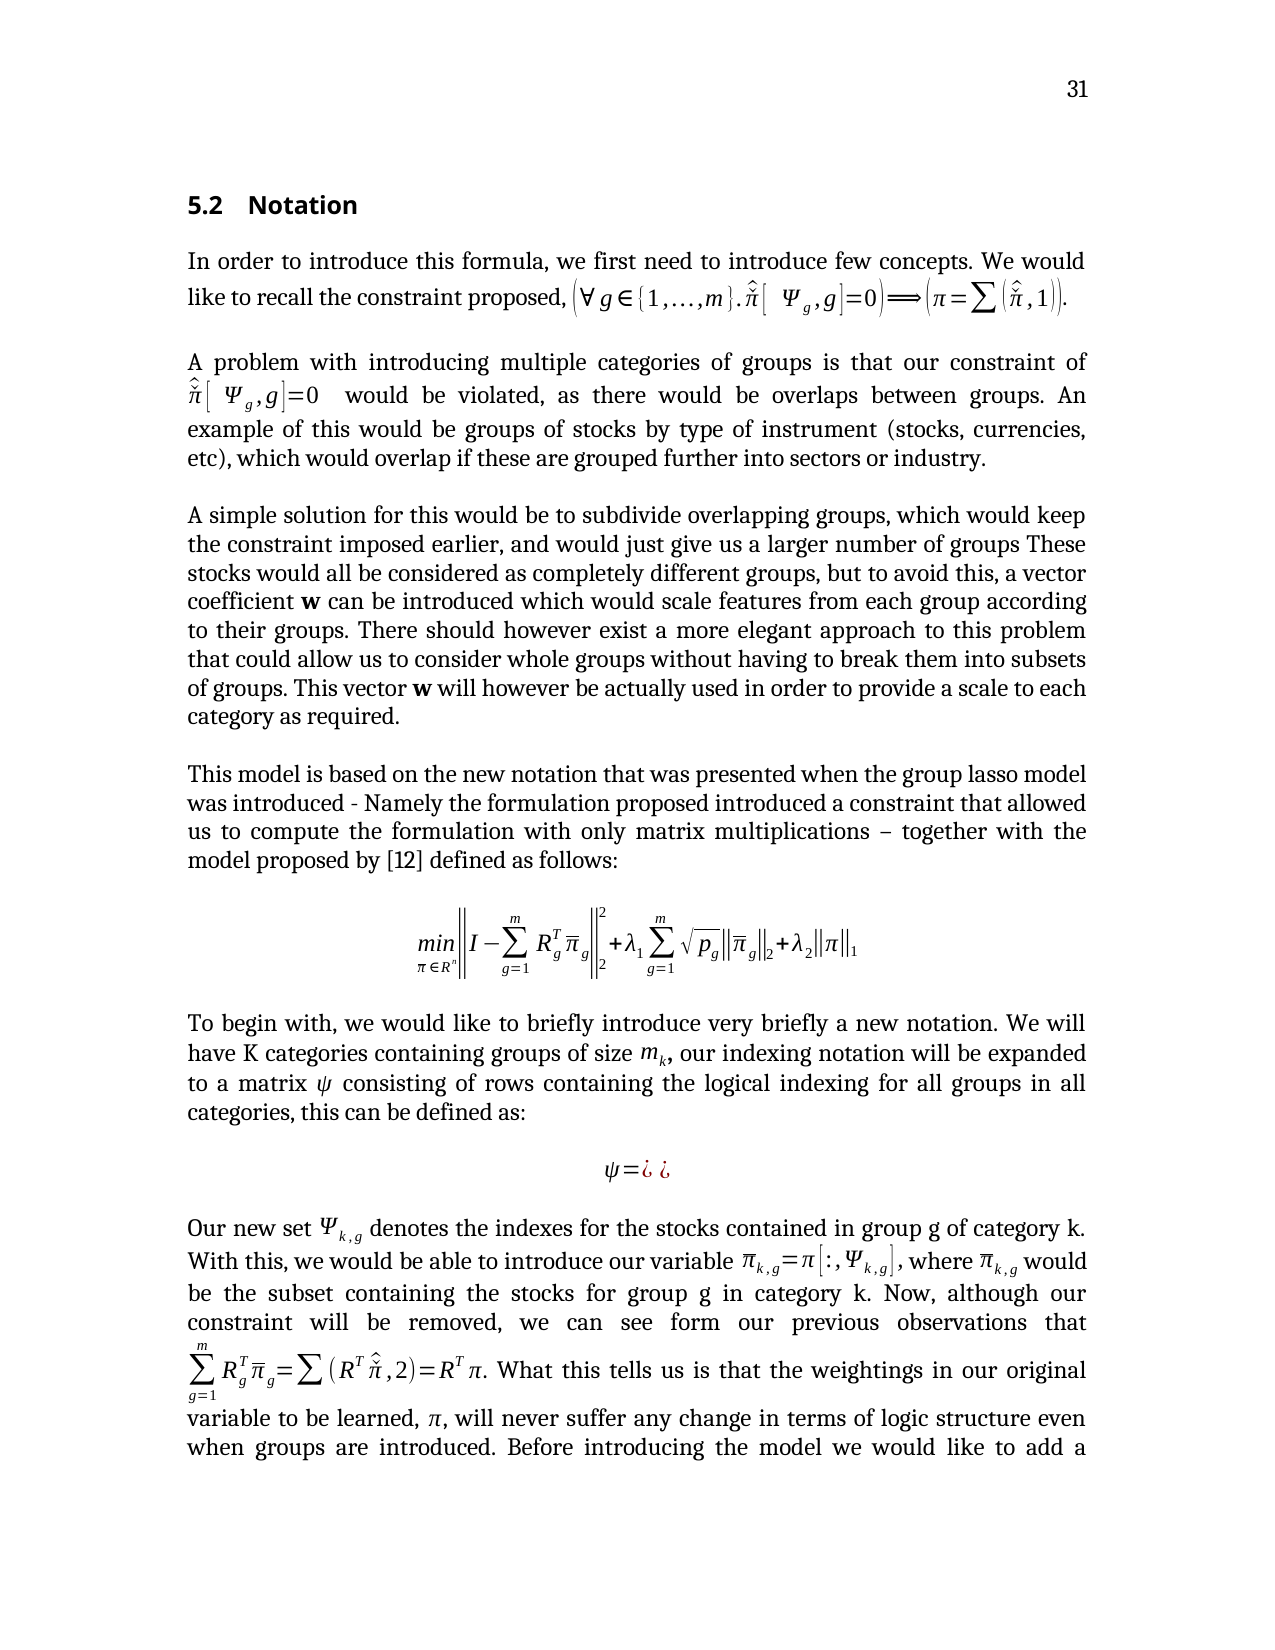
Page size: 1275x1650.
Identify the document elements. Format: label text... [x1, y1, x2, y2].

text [187, 1213, 1087, 1461]
text A problem with introducing multiple categories of groups is that our constraint of would be violated, as there would be overlaps between groups. An example of this would be groups of stocks by type of instrument (stocks, currencies, etc), which would overlap if these are grouped further into sectors or industry. [187, 348, 1087, 472]
subtitle Notation [187, 187, 1087, 222]
text A simple solution for this would be to subdivide overlapping groups, which would keep the constraint imposed earlier, and would just give us a larger number of groups These stocks would all be considered as completely different groups, but to avoid this, a vector coefficient w can be introduced which would scale features from each group according to their groups. There should however exist a more elegant approach to this problem that could allow us to consider whole groups without having to break them into subsets of groups. This vector w will however be actually used in order to provide a scale to each category as required. [187, 501, 1087, 731]
text To begin with, we would like to briefly introduce very briefly a new notation. We will have K categories containing groups of size , our indexing notation will be expanded to a matrix consisting of rows containing the logical indexing for all groups in all categories, this can be defined as: [187, 1009, 1087, 1127]
text This model is based on the new notation that was presented when the group lasso model was introduced - Namely the formulation proposed introduced a constraint that allowed us to compute the formulation with only matrix multiplications – together with the model proposed by [12] defined as follows: [187, 760, 1087, 875]
text In order to introduce this formula, we first need to introduce few concepts. We would like to recall the constraint proposed, . [187, 247, 1087, 319]
